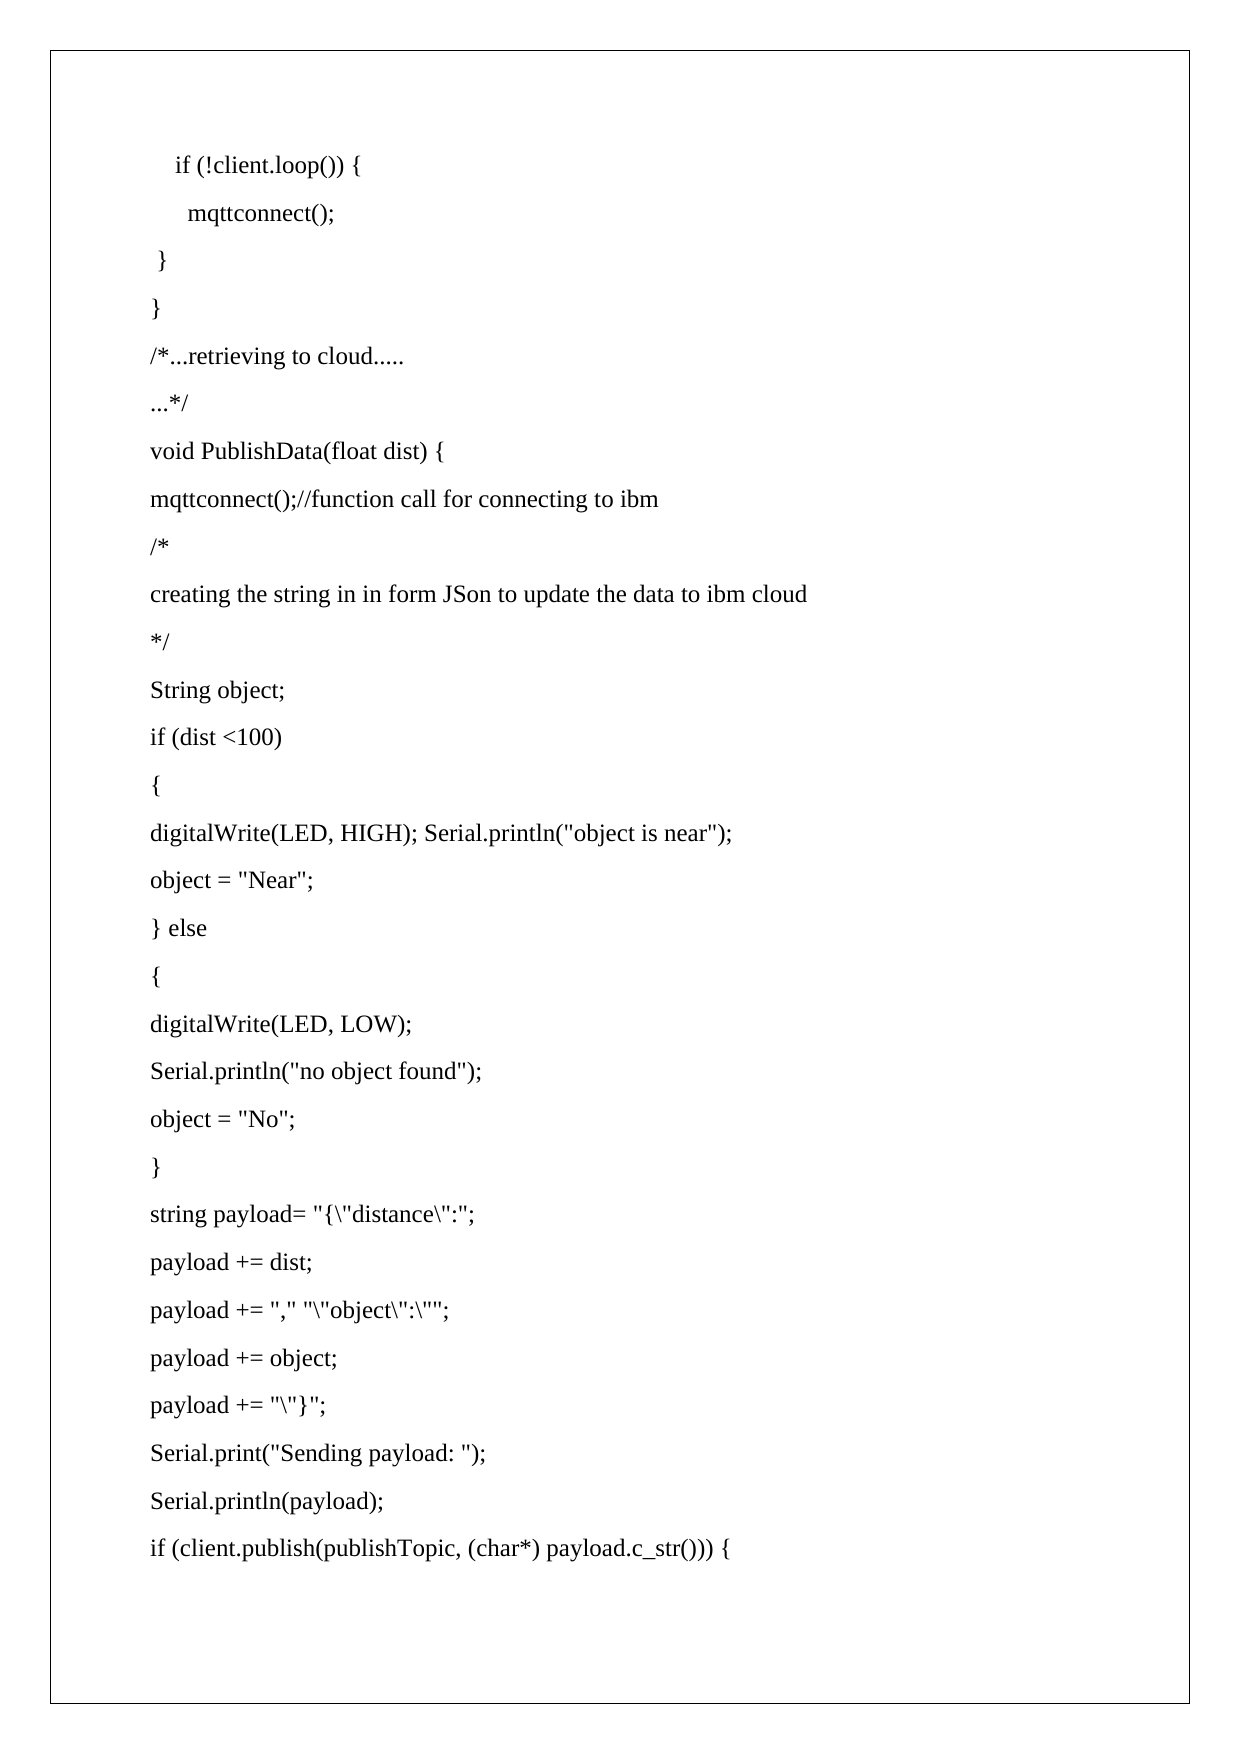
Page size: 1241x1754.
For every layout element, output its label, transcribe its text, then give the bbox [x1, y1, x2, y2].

text creating the string in in form JSon to update the data to ibm cloud [150, 579, 1090, 608]
text } [150, 245, 1090, 274]
text payload += dist; [150, 1247, 1090, 1276]
text Serial.println(payload); [150, 1486, 1090, 1514]
text digitalWrite(LED, HIGH); Serial.println("object is near"); [150, 818, 1090, 847]
text /*...retrieving to cloud..... [150, 341, 1090, 369]
text payload += object; [150, 1343, 1090, 1371]
text payload += "," "\"object\":\""; [150, 1295, 1090, 1324]
text payload += "\"}"; [150, 1390, 1090, 1419]
text } else [150, 913, 1090, 942]
text mqttconnect(); [150, 198, 1090, 226]
text object = "No"; [150, 1104, 1090, 1133]
text { [150, 770, 1090, 799]
text ...*/ [150, 388, 1090, 417]
text String object; [150, 675, 1090, 703]
text /* [150, 532, 1090, 560]
text mqttconnect();//function call for connecting to ibm [150, 484, 1090, 513]
text } [150, 293, 1090, 322]
text void PublishData(float dist) { [150, 436, 1090, 465]
text } [150, 1152, 1090, 1181]
text digitalWrite(LED, LOW); [150, 1009, 1090, 1037]
text if (dist <100) [150, 722, 1090, 751]
text string payload= "{\"distance\":"; [150, 1199, 1090, 1228]
text Serial.println("no object found"); [150, 1056, 1090, 1085]
text */ [150, 627, 1090, 656]
text if (!client.loop()) { [150, 150, 1090, 179]
text object = "Near"; [150, 866, 1090, 894]
text Serial.print("Sending payload: "); [150, 1438, 1090, 1467]
text if (client.publish(publishTopic, (char*) payload.c_str())) { [150, 1533, 1090, 1562]
text { [150, 961, 1090, 990]
